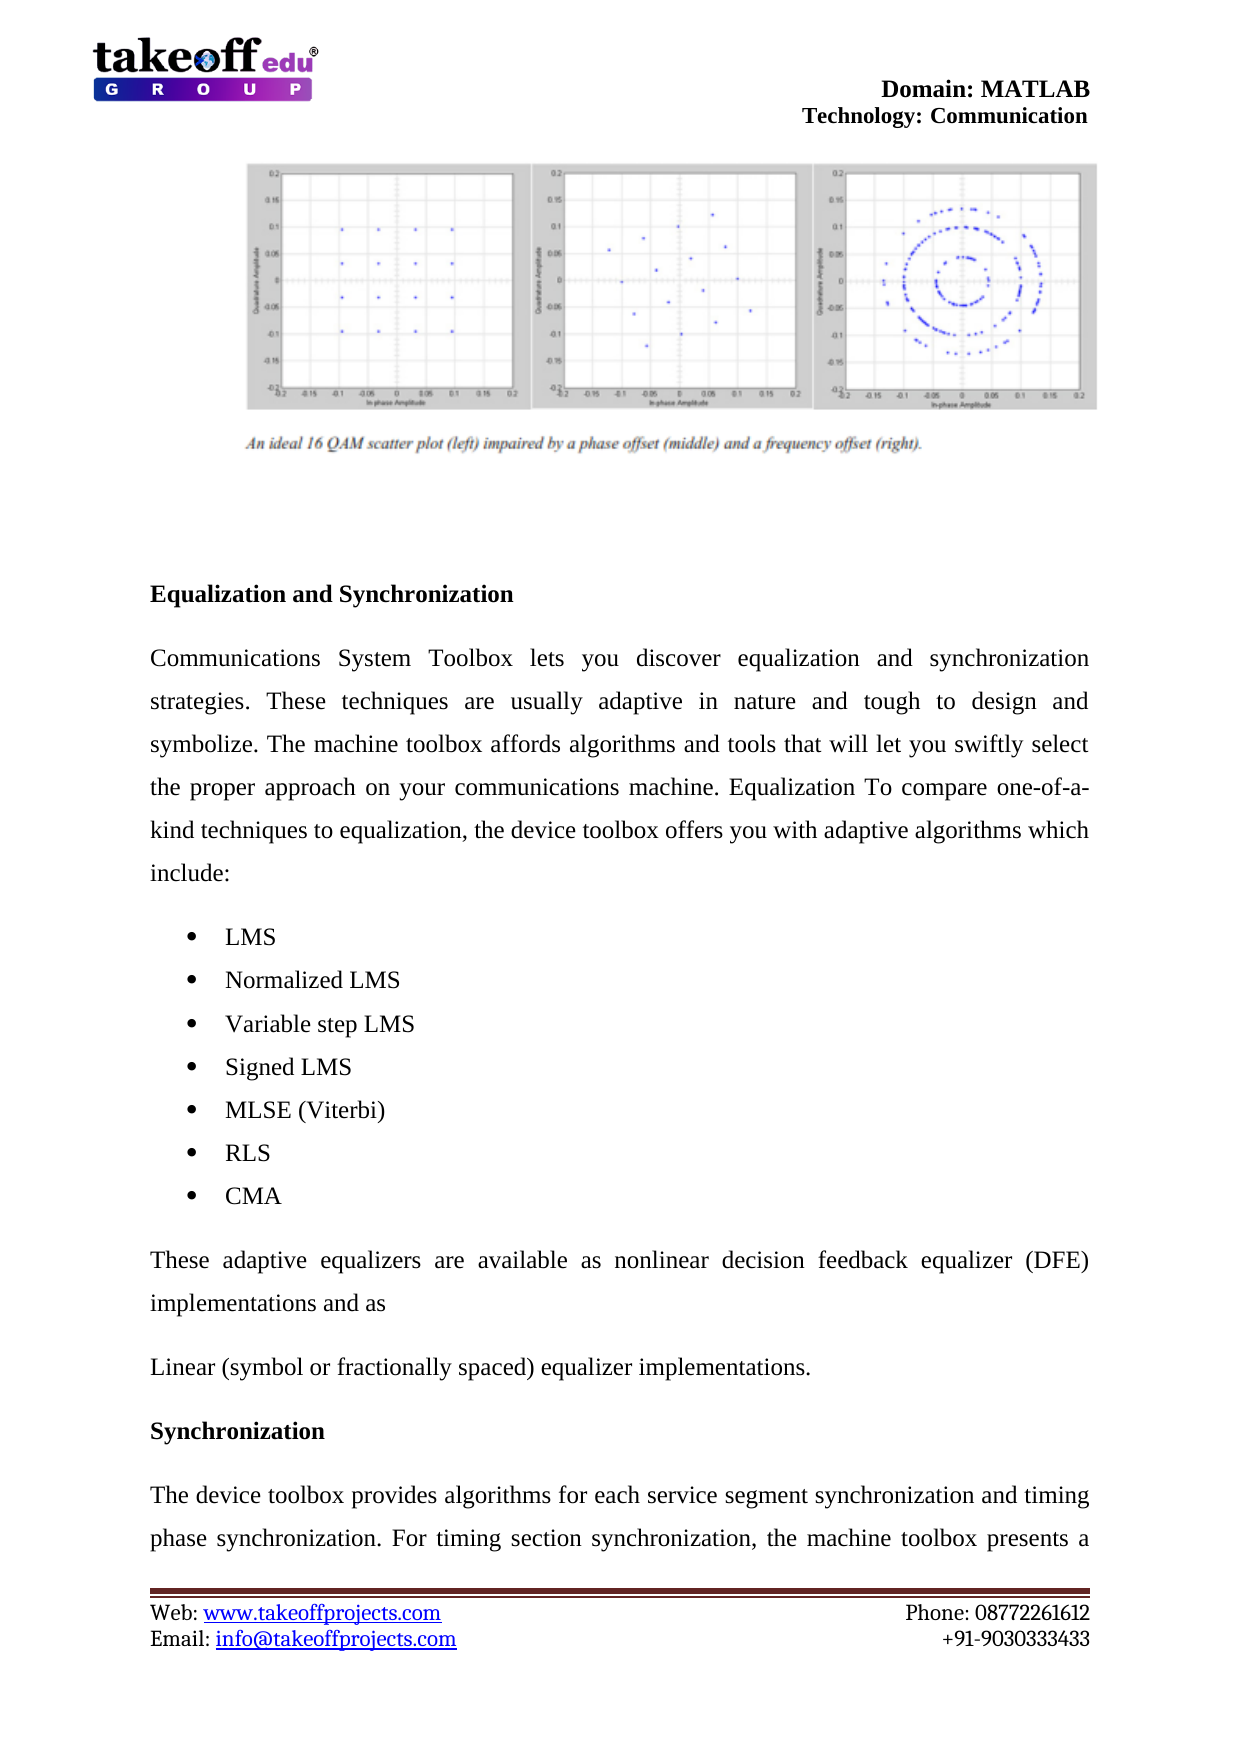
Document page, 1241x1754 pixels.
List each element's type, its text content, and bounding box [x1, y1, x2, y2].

text These adaptive equalizers are available as nonlinear decision feedback equalizer (DFE) implementations and as [150, 1245, 1090, 1317]
text Equalization and Synchronization [150, 579, 1090, 608]
text Synchronization [150, 1416, 1090, 1445]
picture [237, 160, 1110, 468]
list LMS [187, 922, 1090, 951]
list RLS [187, 1138, 1090, 1167]
list Signed LMS [187, 1052, 1090, 1081]
text Linear (symbol or fractionally spaced) equalizer implementations. [150, 1352, 1090, 1381]
list CMA [187, 1181, 1090, 1210]
picture [90, 33, 321, 110]
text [150, 1480, 1090, 1552]
list MLSE (Viterbi) [187, 1095, 1090, 1124]
list Variable step LMS [187, 1009, 1090, 1037]
list Normalized LMS [187, 966, 1090, 994]
text Communications System Toolbox lets you discover equalization and synchronization strategies. These techniques are usually adaptive in nature and tough to design and symbolize. The machine toolbox affords algorithms and tools that will let you swiftly select the proper approach on your communications machine. Equalization To compare one-of-a-kind techniques to equalization, the device toolbox offers you with adaptive algorithms which include: [150, 643, 1090, 887]
